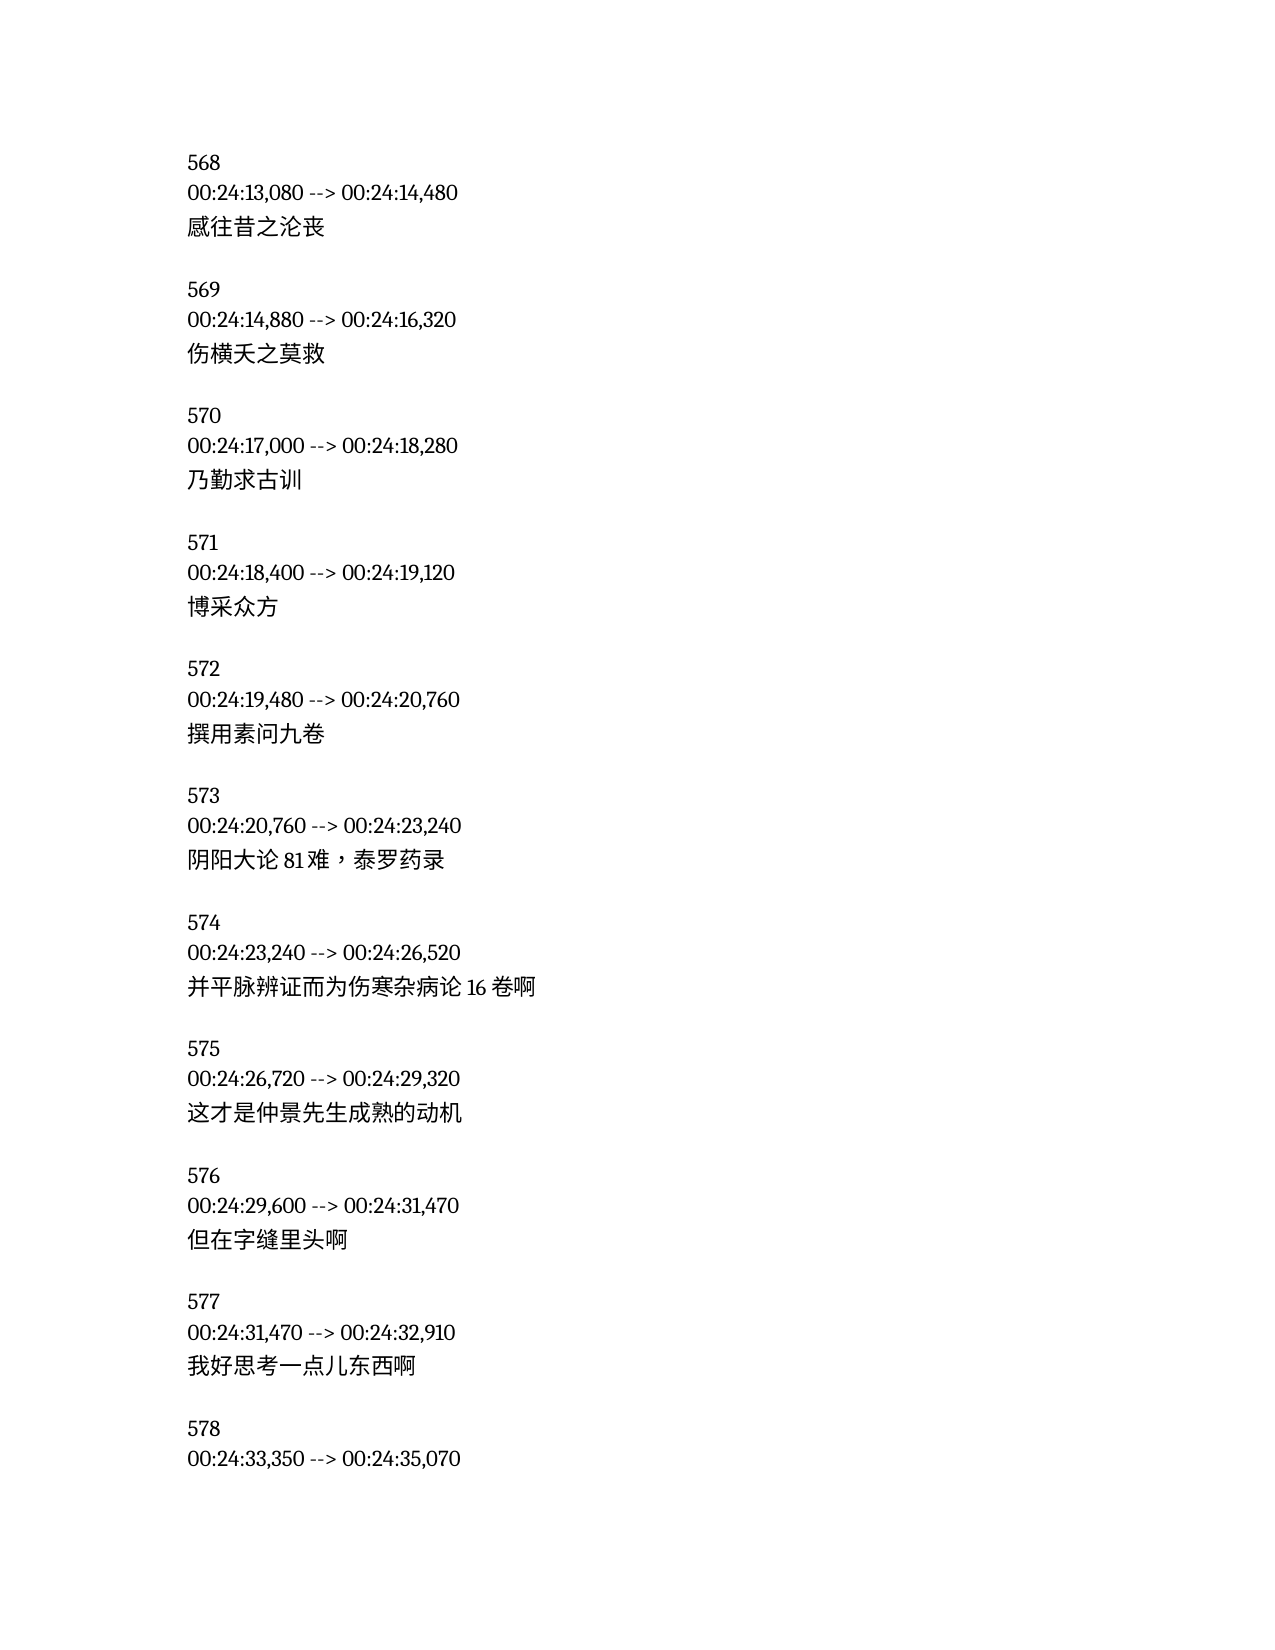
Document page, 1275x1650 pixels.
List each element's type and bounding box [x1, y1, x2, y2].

text [187, 150, 1087, 1472]
